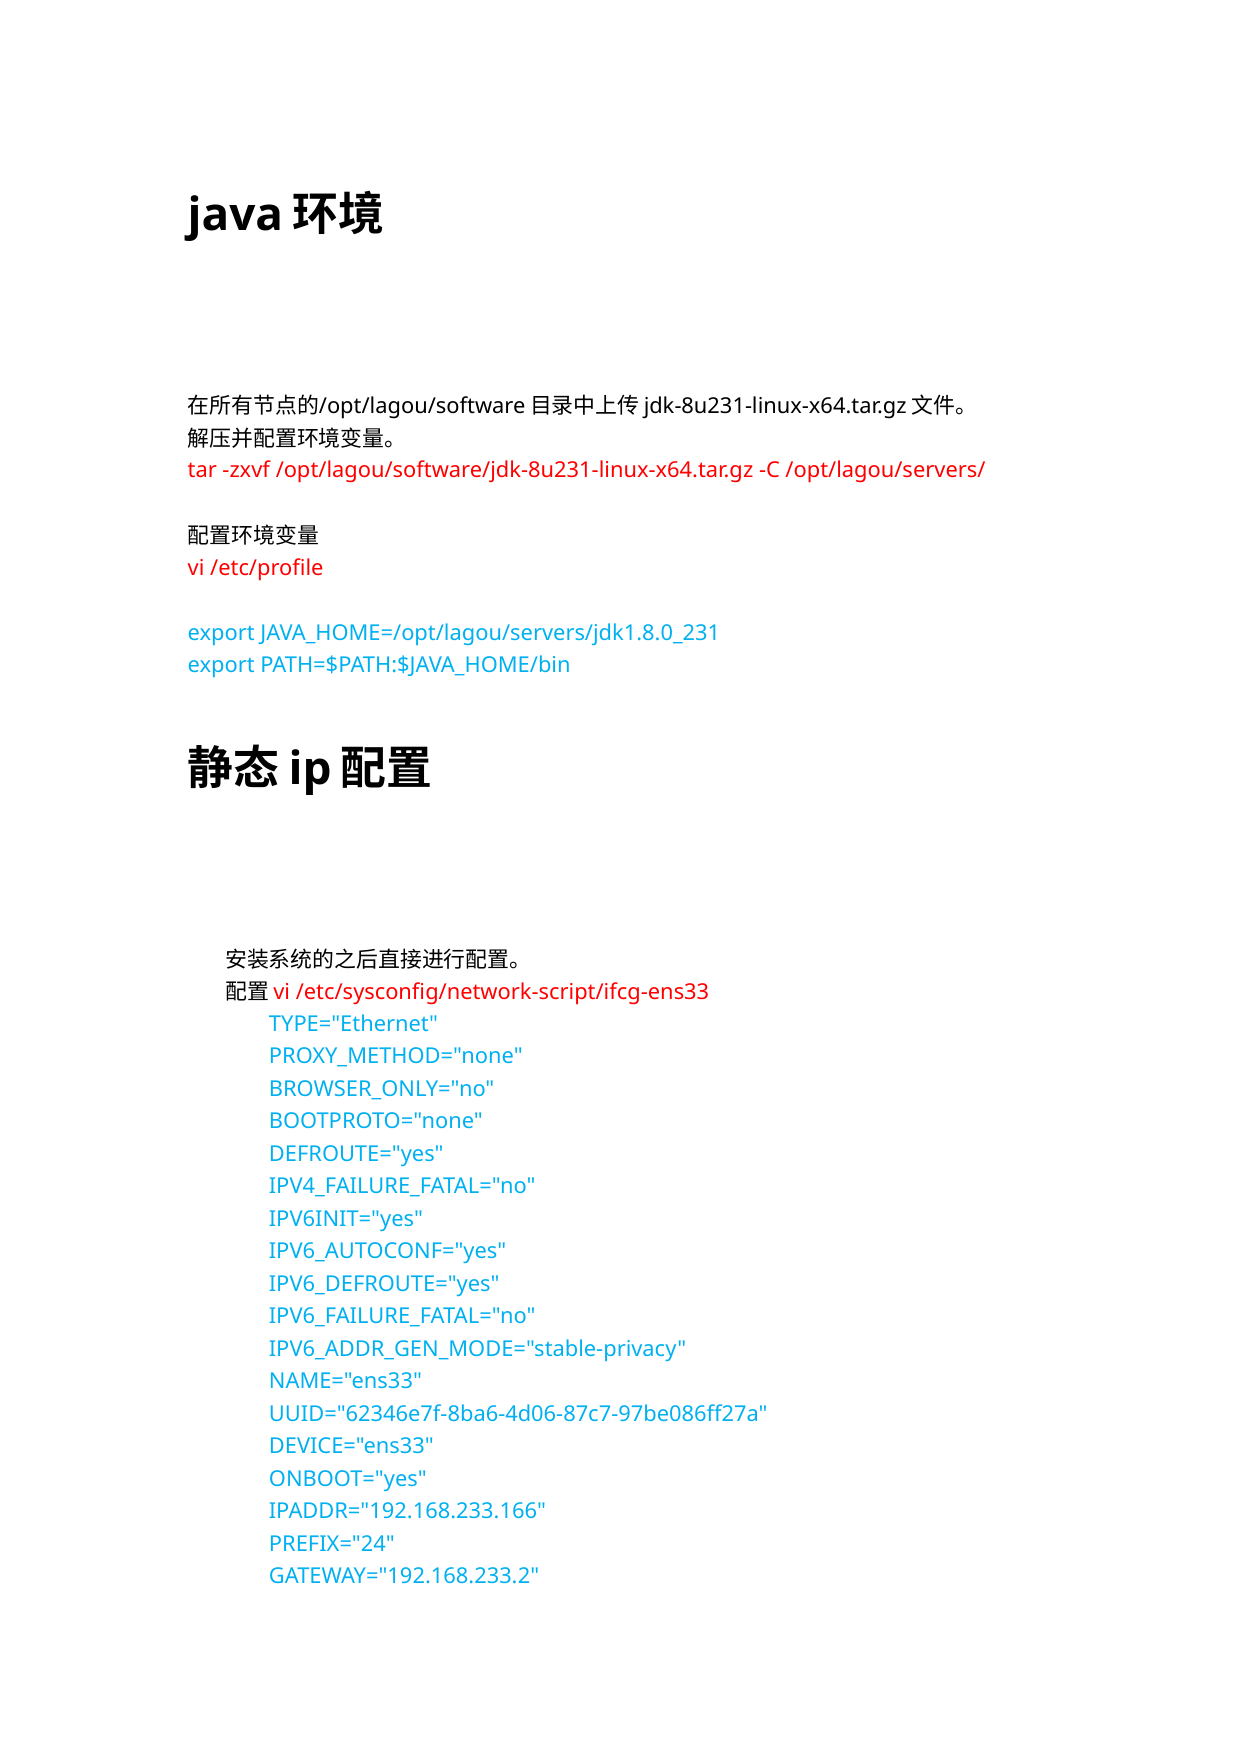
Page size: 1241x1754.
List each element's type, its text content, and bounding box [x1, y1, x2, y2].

list IPV6_DEFROUTE="yes" [225, 1266, 1053, 1299]
list IPV6_FAILURE_FATAL="no" [225, 1299, 1053, 1331]
text tar -zxvf /opt/lagou/software/jdk-8u231-linux-x64.tar.gz -C /opt/lagou/servers/ [187, 453, 1053, 485]
list GATEWAY="192.168.233.2" [225, 1559, 1053, 1591]
list TYPE="Ethernet" [225, 1006, 1053, 1039]
list DEVICE="ens33" [225, 1429, 1053, 1461]
list IPV6INIT="yes" [225, 1201, 1053, 1234]
list ONBOOT="yes" [225, 1461, 1053, 1494]
list IPV6_AUTOCONF="yes" [225, 1234, 1053, 1266]
text 在所有节点的/opt/lagou/software目录中上传jdk-8u231-linux-x64.tar.gz文件。 [187, 388, 1053, 420]
list IPV4_FAILURE_FATAL="no" [225, 1169, 1053, 1201]
list PREFIX="24" [225, 1526, 1053, 1559]
list 配置vi /etc/sysconfig/network-script/ifcg-ens33 [225, 974, 1053, 1006]
list UUID="62346e7f-8ba6-4d06-87c7-97be086ff27a" [225, 1396, 1053, 1429]
list IPADDR="192.168.233.166" [225, 1494, 1053, 1526]
list 安装系统的之后直接进行配置。 [225, 941, 1053, 974]
text 解压并配置环境变量。 [187, 420, 1053, 453]
subtitle 静态ip配置 [187, 716, 1053, 813]
list BOOTPROTO="none" [225, 1104, 1053, 1136]
text 配置环境变量 [187, 518, 1053, 550]
list PROXY_METHOD="none" [225, 1039, 1053, 1071]
text vi /etc/profile [187, 550, 1053, 583]
list IPV6_ADDR_GEN_MODE="stable-privacy" [225, 1331, 1053, 1364]
subtitle java环境 [187, 162, 1053, 259]
list NAME="ens33" [225, 1364, 1053, 1396]
list DEFROUTE="yes" [225, 1136, 1053, 1169]
text export JAVA_HOME=/opt/lagou/servers/jdk1.8.0_231 [187, 615, 1053, 648]
text export PATH=$PATH:$JAVA_HOME/bin [187, 648, 1053, 680]
list BROWSER_ONLY="no" [225, 1071, 1053, 1104]
